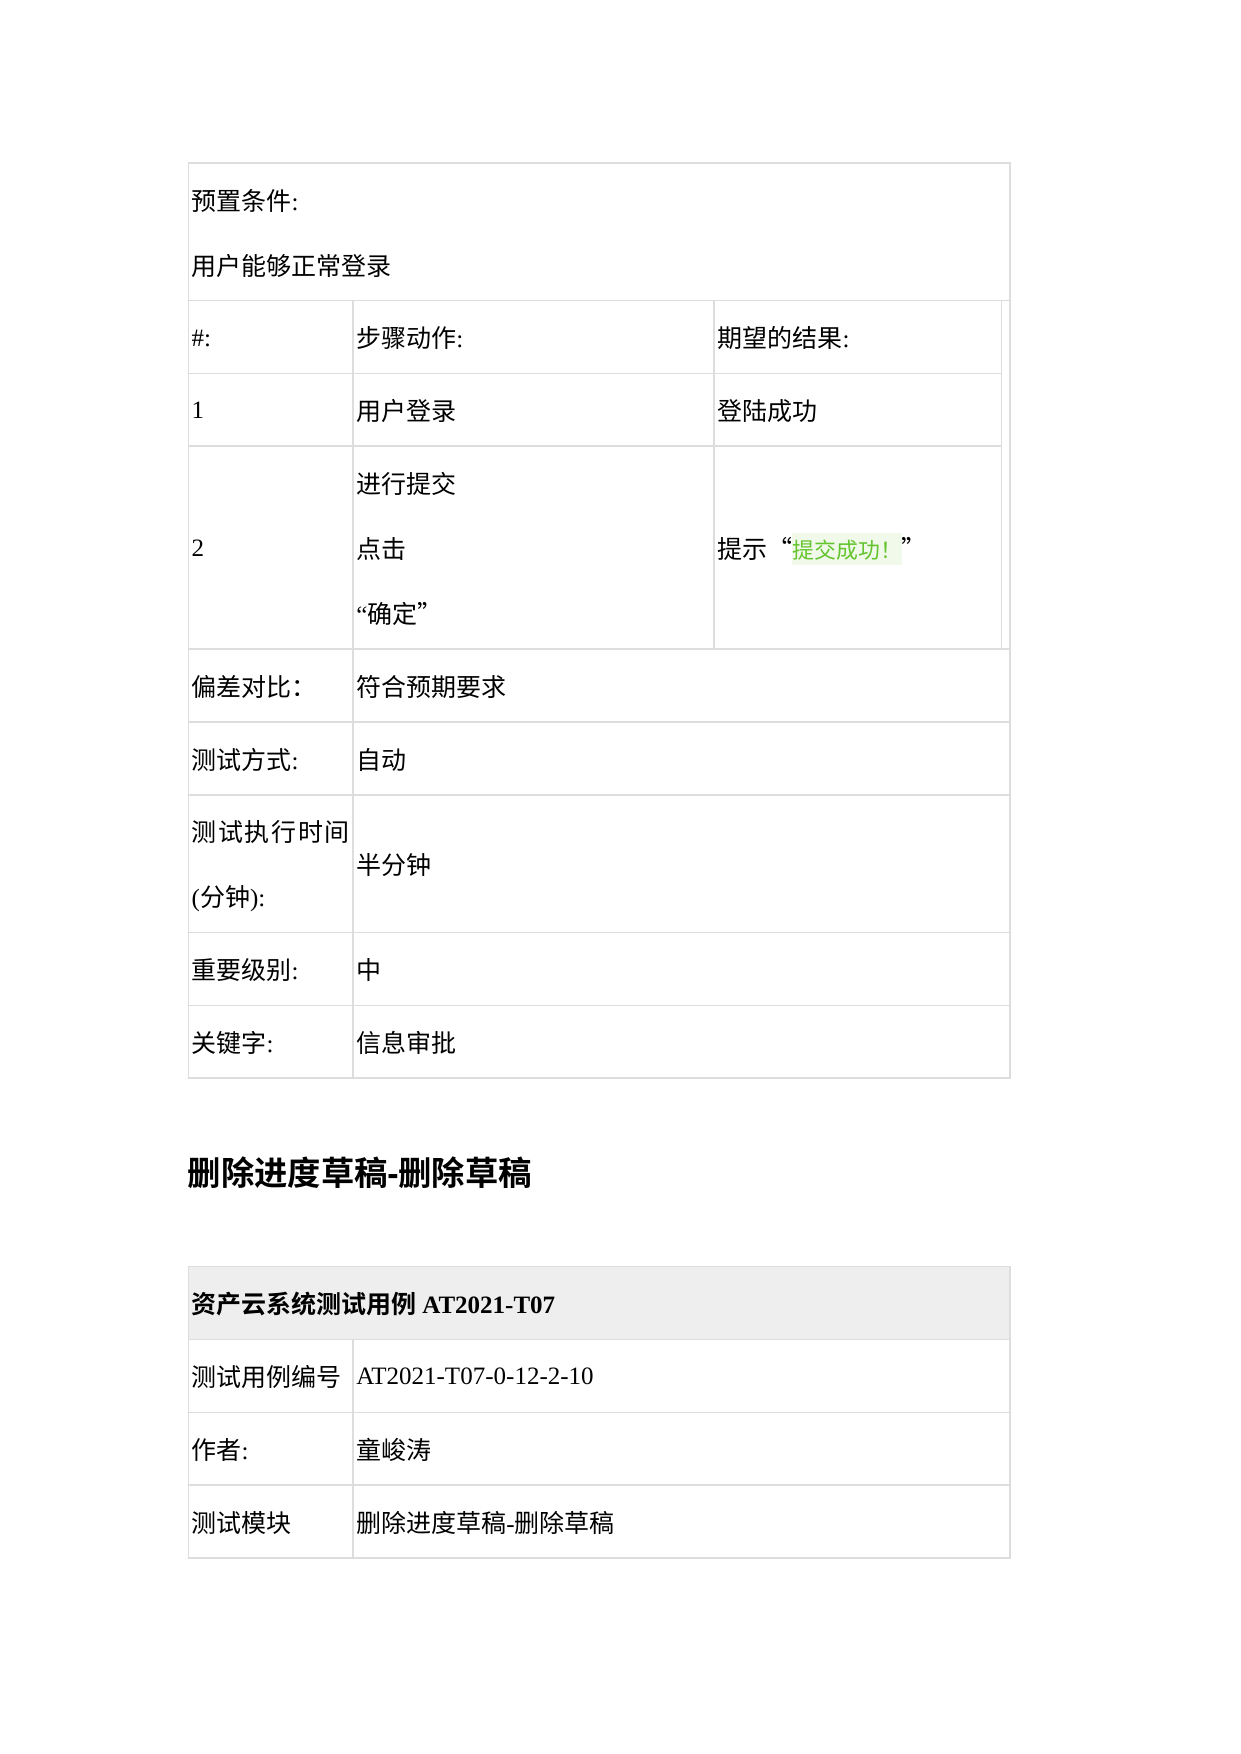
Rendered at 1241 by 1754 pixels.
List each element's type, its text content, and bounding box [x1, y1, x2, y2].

table_cell 2 [189, 447, 352, 648]
table_cell [1002, 373, 1009, 445]
table_cell 童峻涛 [354, 1413, 1009, 1484]
table_cell 偏差对比： [189, 650, 352, 721]
table_cell [1002, 445, 1009, 648]
table_cell 1 [189, 374, 352, 445]
table_cell 用户登录 [354, 374, 713, 445]
table_cell 进行提交 点击 “确定” [354, 447, 713, 648]
table_cell 关键字: [189, 1006, 352, 1077]
table_cell #: [189, 301, 352, 373]
table_cell 期望的结果: [715, 301, 1001, 373]
table_cell 测试执行时间 (分钟): [189, 796, 352, 932]
table_cell 预置条件: 用户能够正常登录 [189, 164, 1009, 300]
table_header 资产云系统测试用例 AT2021-T07 [189, 1267, 1009, 1339]
subtitle 删除进度草稿-删除草稿 [187, 1138, 1053, 1203]
table_cell 自动 [354, 723, 1009, 794]
table_cell 测试模块 [189, 1486, 352, 1557]
table_cell 测试用例编号 [189, 1340, 352, 1411]
table_cell AT2021-T07-0-12-2-10 [354, 1340, 1009, 1411]
table_cell 测试方式: [189, 723, 352, 794]
table_cell 中 [354, 933, 1009, 1004]
table_cell 信息审批 [354, 1006, 1009, 1077]
table_cell 步骤动作: [354, 301, 713, 373]
table_cell [1002, 301, 1009, 373]
table_cell 登陆成功 [715, 374, 1001, 445]
table_cell 作者: [189, 1413, 352, 1484]
table_cell 重要级别: [189, 933, 352, 1004]
table_cell 符合预期要求 [354, 650, 1009, 721]
table_cell 提示“提交成功！” [715, 447, 1001, 648]
table_cell 半分钟 [354, 796, 1009, 932]
table_cell 删除进度草稿-删除草稿 [354, 1486, 1009, 1557]
